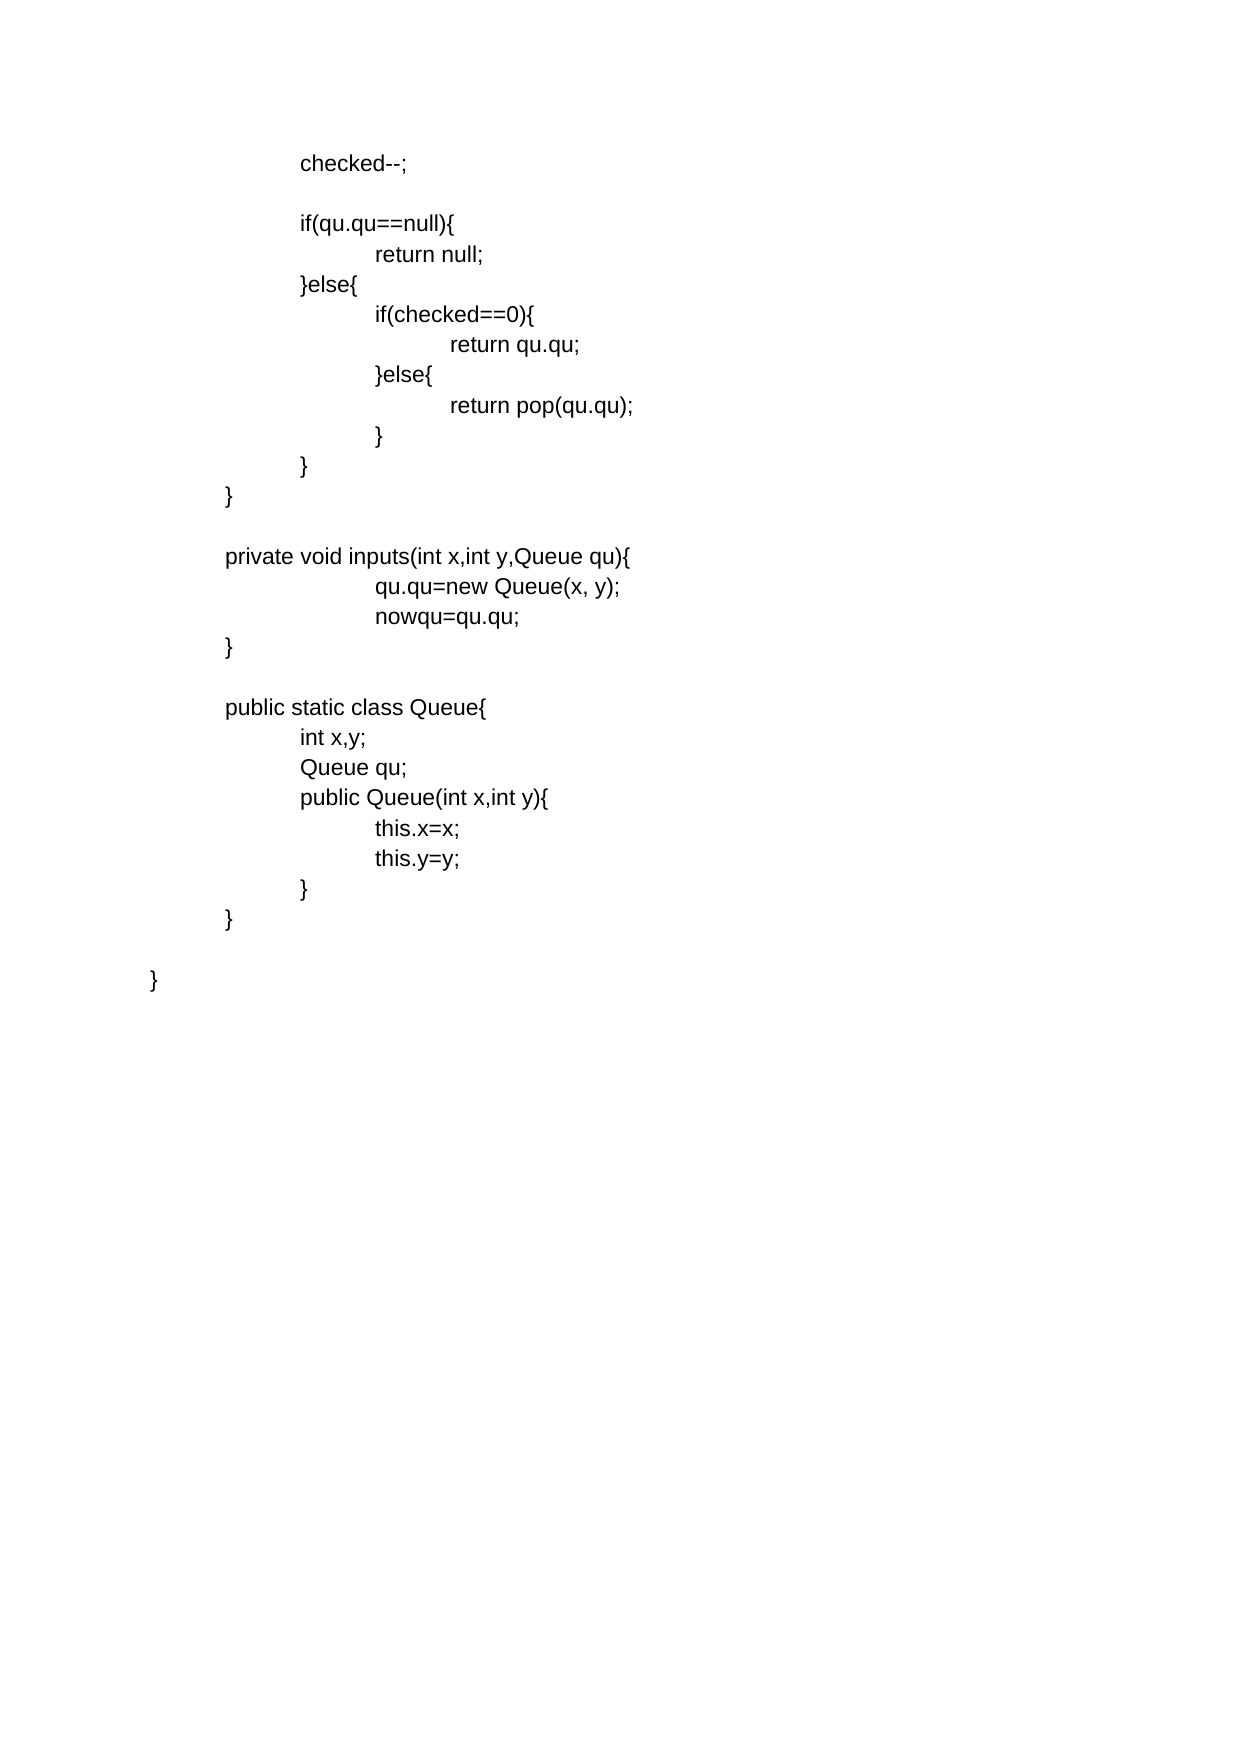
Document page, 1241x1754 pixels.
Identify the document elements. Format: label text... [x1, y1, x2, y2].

text } [150, 966, 1090, 992]
text } [150, 633, 1090, 660]
text this.x=x; [150, 814, 1090, 841]
text qu.qu=new Queue(x, y); [150, 573, 1090, 599]
text private void inputs(int x,int y,Queue qu){ [150, 543, 1090, 569]
text } [150, 422, 1090, 448]
text } [150, 905, 1090, 932]
text this.y=y; [150, 845, 1090, 871]
text } [150, 482, 1090, 509]
text }else{ [150, 271, 1090, 297]
text }else{ [150, 361, 1090, 388]
text nowqu=qu.qu; [150, 603, 1090, 629]
text return qu.qu; [150, 331, 1090, 358]
text if(checked==0){ [150, 301, 1090, 327]
text int x,y; [150, 724, 1090, 750]
text public Queue(int x,int y){ [150, 784, 1090, 811]
text Queue qu; [150, 754, 1090, 781]
text return pop(qu.qu); [150, 392, 1090, 418]
text public static class Queue{ [150, 694, 1090, 720]
text } [150, 452, 1090, 478]
text checked--; [150, 150, 1090, 176]
text return null; [150, 241, 1090, 267]
text if(qu.qu==null){ [150, 210, 1090, 237]
text } [150, 875, 1090, 901]
